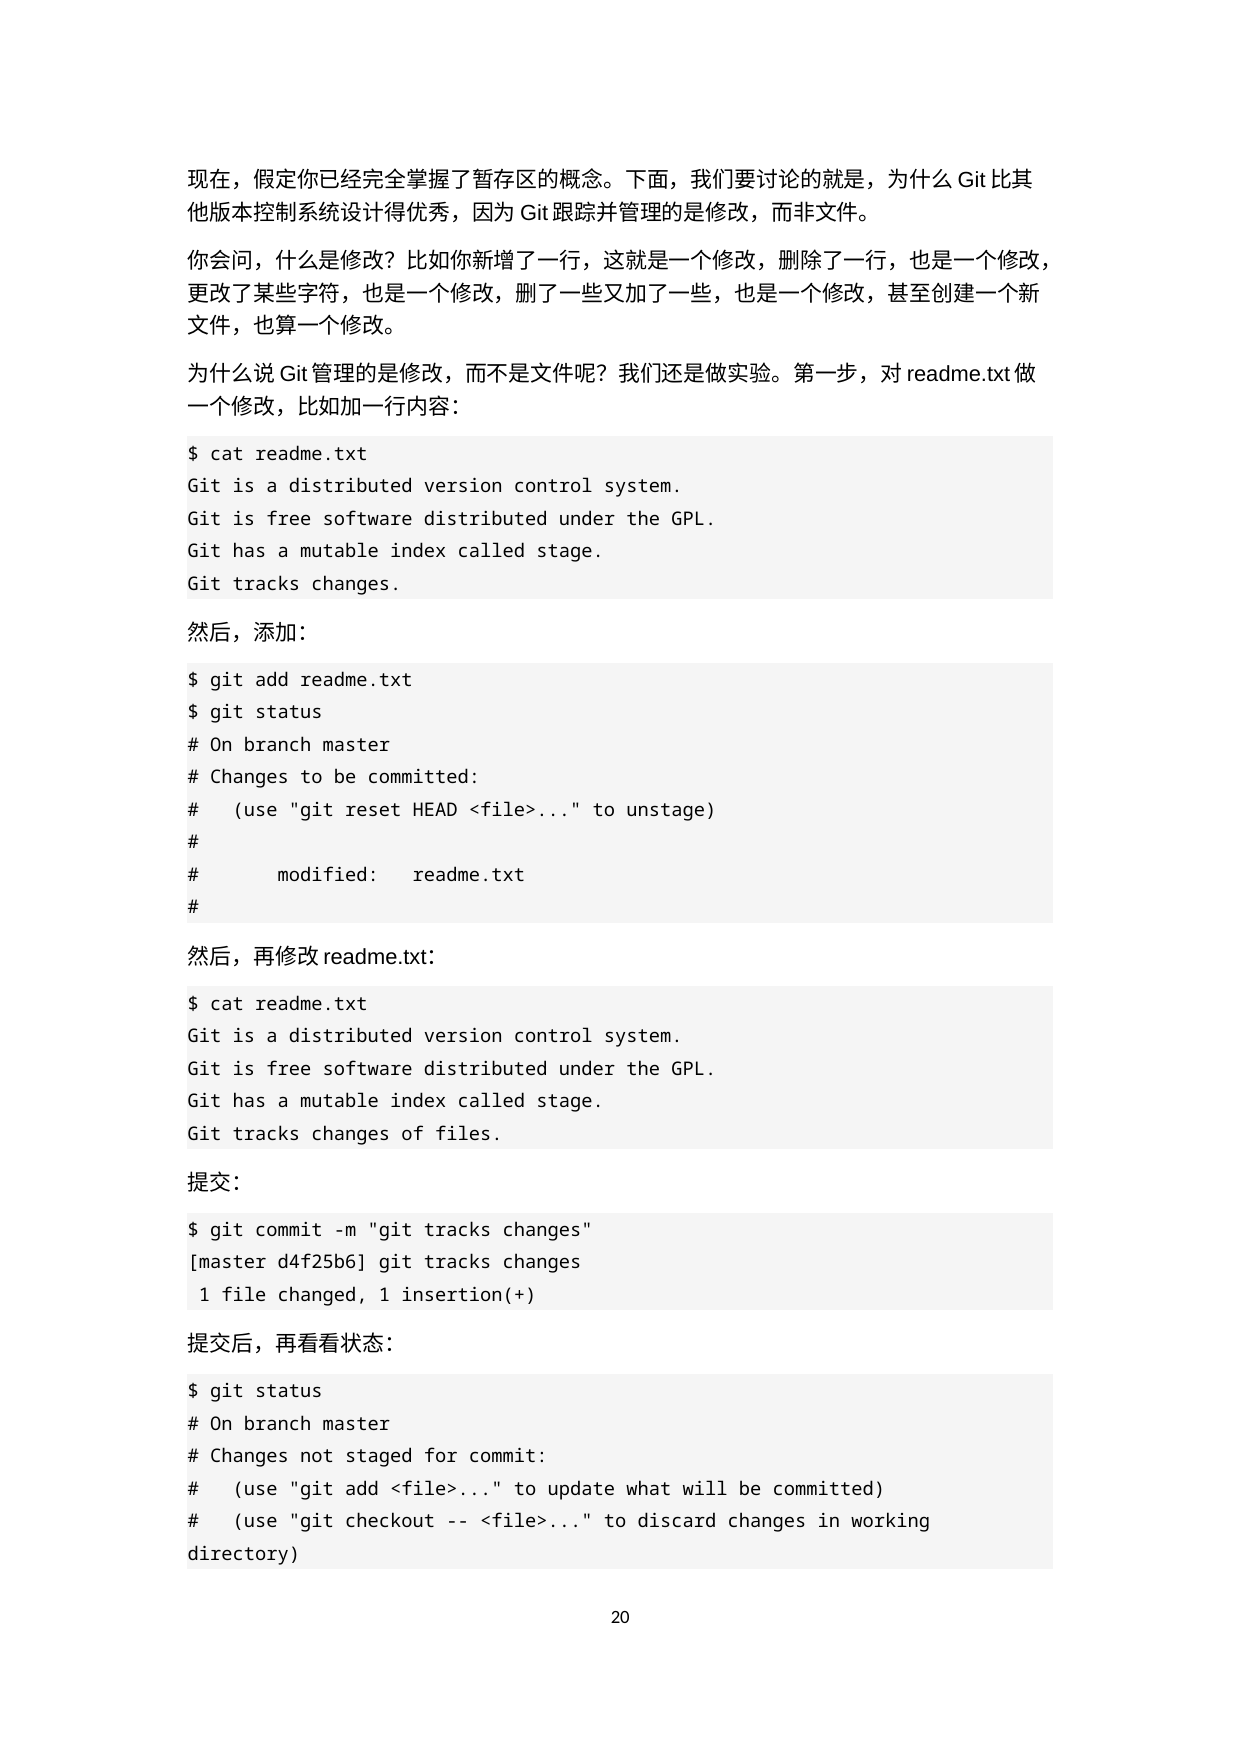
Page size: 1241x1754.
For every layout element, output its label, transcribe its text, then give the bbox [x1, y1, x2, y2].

text 然后，再修改readme.txt： [187, 938, 1053, 971]
text Git tracks changes of files. [187, 1116, 1053, 1149]
text 为什么说Git管理的是修改，而不是文件呢？我们还是做实验。第一步，对readme.txt做一个修改，比如加一行内容： [187, 356, 1053, 421]
text Git has a mutable index called stage. [187, 534, 1053, 566]
text # Changes not staged for commit: [187, 1439, 1053, 1471]
text Git is a distributed version control system. [187, 469, 1053, 501]
text 提交后，再看看状态： [187, 1326, 1053, 1358]
text $ git commit -m "git tracks changes" [187, 1213, 1053, 1245]
text $ git add readme.txt [187, 663, 1053, 695]
text $ cat readme.txt [187, 436, 1053, 469]
text # (use "git checkout -- <file>..." to discard changes in working directory) [187, 1504, 1053, 1569]
text $ git status [187, 695, 1053, 728]
text Git has a mutable index called stage. [187, 1084, 1053, 1116]
text 提交： [187, 1164, 1053, 1197]
text # (use "git add <file>..." to update what will be committed) [187, 1471, 1053, 1504]
text # (use "git reset HEAD <file>..." to unstage) [187, 793, 1053, 825]
text # Changes to be committed: [187, 760, 1053, 793]
text # modified: readme.txt [187, 858, 1053, 890]
text Git tracks changes. [187, 566, 1053, 599]
text 1 file changed, 1 insertion(+) [187, 1278, 1053, 1310]
text Git is a distributed version control system. [187, 1019, 1053, 1051]
text # On branch master [187, 1406, 1053, 1439]
text $ cat readme.txt [187, 986, 1053, 1019]
text 现在，假定你已经完全掌握了暂存区的概念。下面，我们要讨论的就是，为什么Git比其他版本控制系统设计得优秀，因为Git跟踪并管理的是修改，而非文件。 [187, 162, 1053, 227]
text [master d4f25b6] git tracks changes [187, 1245, 1053, 1278]
text 你会问，什么是修改？比如你新增了一行，这就是一个修改，删除了一行，也是一个修改，更改了某些字符，也是一个修改，删了一些又加了一些，也是一个修改，甚至创建一个新文件，也算一个修改。 [187, 243, 1053, 340]
text # On branch master [187, 728, 1053, 760]
text Git is free software distributed under the GPL. [187, 1051, 1053, 1084]
text $ git status [187, 1374, 1053, 1406]
text 然后，添加： [187, 614, 1053, 647]
text # [187, 890, 1053, 923]
text # [187, 825, 1053, 858]
text Git is free software distributed under the GPL. [187, 501, 1053, 534]
